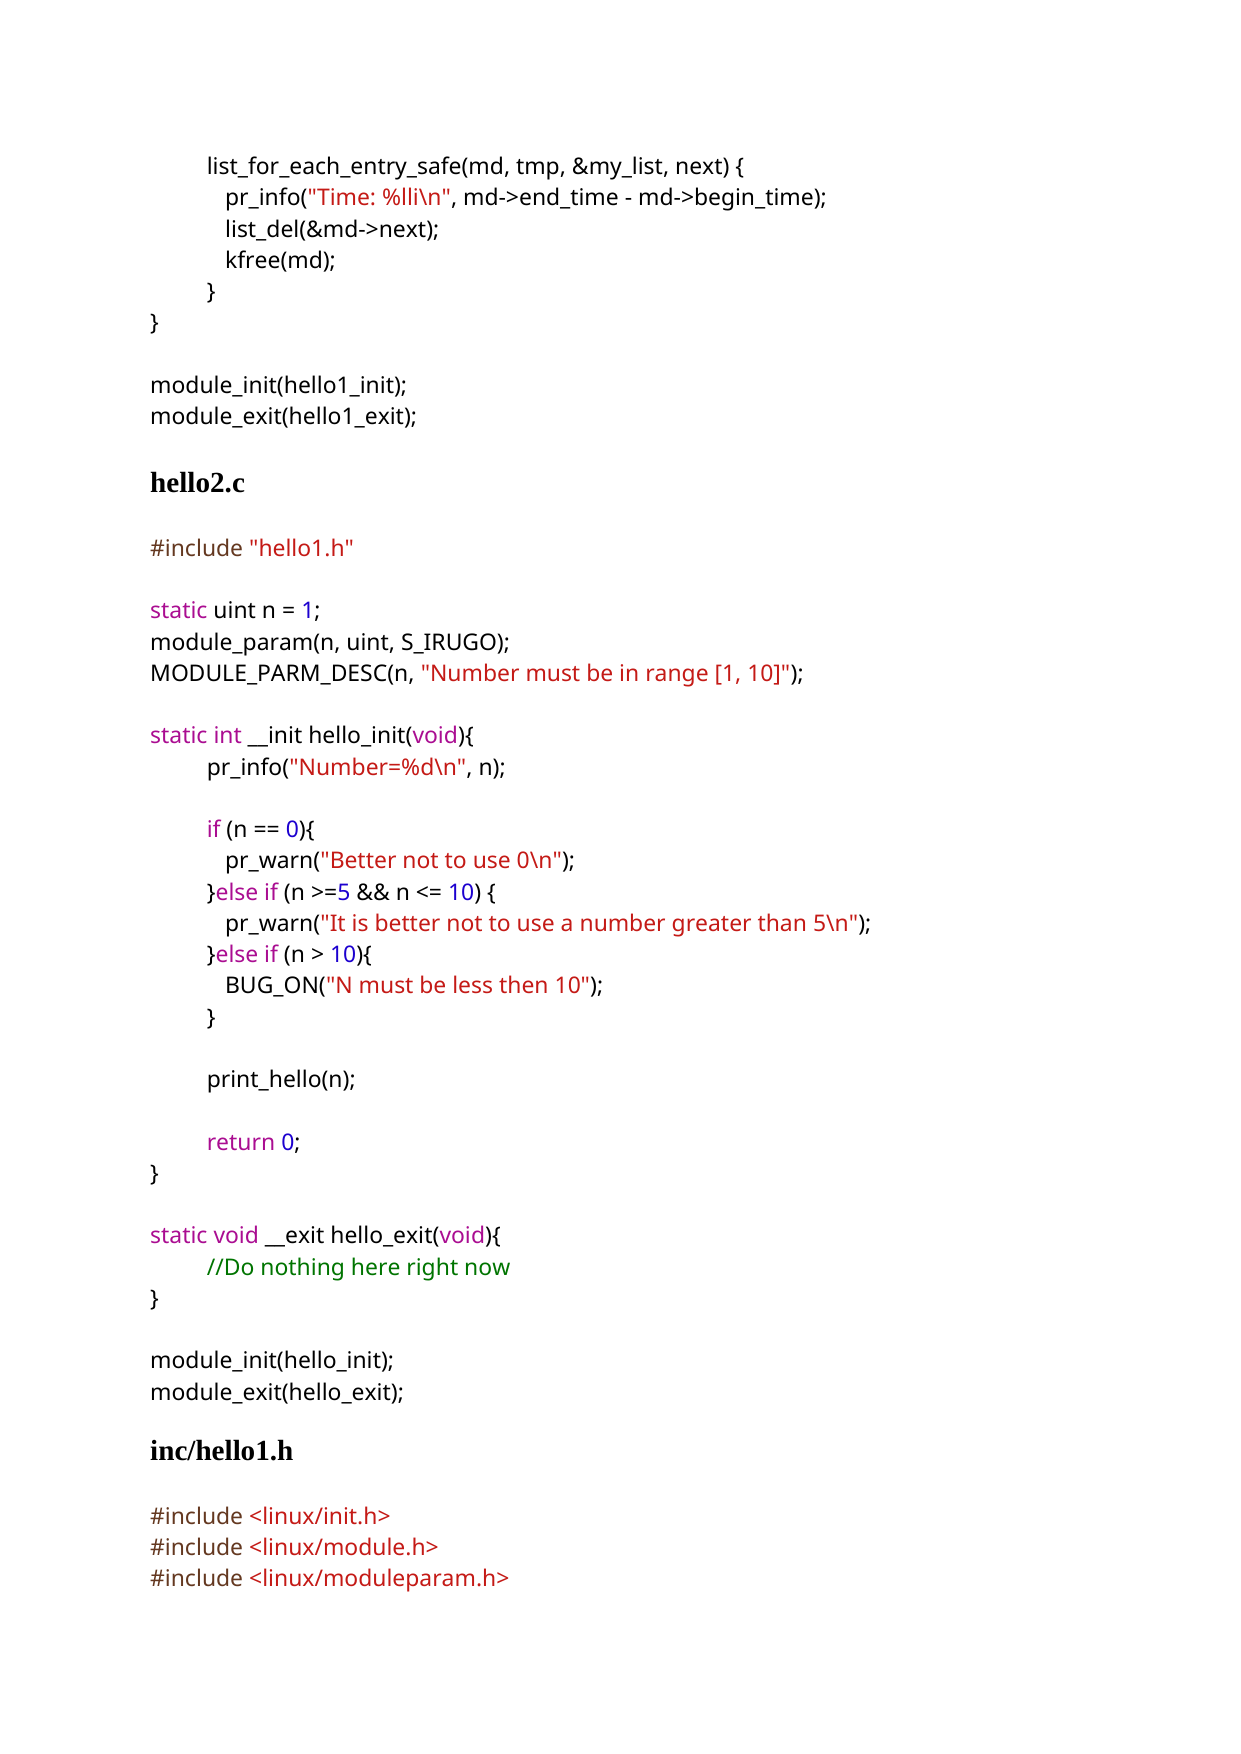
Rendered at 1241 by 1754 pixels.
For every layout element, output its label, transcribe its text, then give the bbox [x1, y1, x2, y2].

text return 0; [150, 1126, 1090, 1157]
text pr_warn("Better not to use 0\n"); [150, 844, 1090, 876]
text #include "hello1.h" [150, 532, 1090, 563]
text pr_info("Time: %lli\n", md->end_time - md->begin_time); [150, 181, 1090, 212]
text #include <linux/moduleparam.h> [150, 1562, 1090, 1594]
text MODULE_PARM_DESC(n, "Number must be in range [1, 10]"); [150, 657, 1090, 688]
text }else if (n >=5 && n <= 10) { [150, 876, 1090, 907]
text }else if (n > 10){ [150, 938, 1090, 969]
text BUG_ON("N must be less then 10"); [150, 969, 1090, 1001]
text list_del(&md->next); [150, 212, 1090, 244]
text static int __init hello_init(void){ [150, 719, 1090, 751]
text //Do nothing here right now [150, 1251, 1090, 1282]
text } [150, 1001, 1090, 1032]
text print_hello(n); [150, 1063, 1090, 1094]
text pr_warn("It is better not to use a number greater than 5\n"); [150, 907, 1090, 938]
text kfree(md); [150, 244, 1090, 275]
text module_init(hello_init); [150, 1344, 1090, 1376]
text list_for_each_entry_safe(md, tmp, &my_list, next) { [150, 150, 1090, 181]
text #include <linux/init.h> [150, 1500, 1090, 1531]
text static void __exit hello_exit(void){ [150, 1219, 1090, 1251]
text hello2.c [150, 465, 1090, 498]
text module_exit(hello_exit); [150, 1376, 1090, 1407]
text } [150, 275, 1090, 306]
text } [150, 1157, 1090, 1188]
text } [150, 306, 1090, 337]
text module_init(hello1_init); [150, 369, 1090, 400]
text static uint n = 1; [150, 594, 1090, 626]
text #include <linux/module.h> [150, 1531, 1090, 1562]
text module_param(n, uint, S_IRUGO); [150, 626, 1090, 657]
text pr_info("Number=%d\n", n); [150, 751, 1090, 782]
text if (n == 0){ [150, 813, 1090, 844]
text } [150, 1282, 1090, 1313]
text inc/hello1.h [150, 1433, 1090, 1466]
text module_exit(hello1_exit); [150, 400, 1090, 431]
